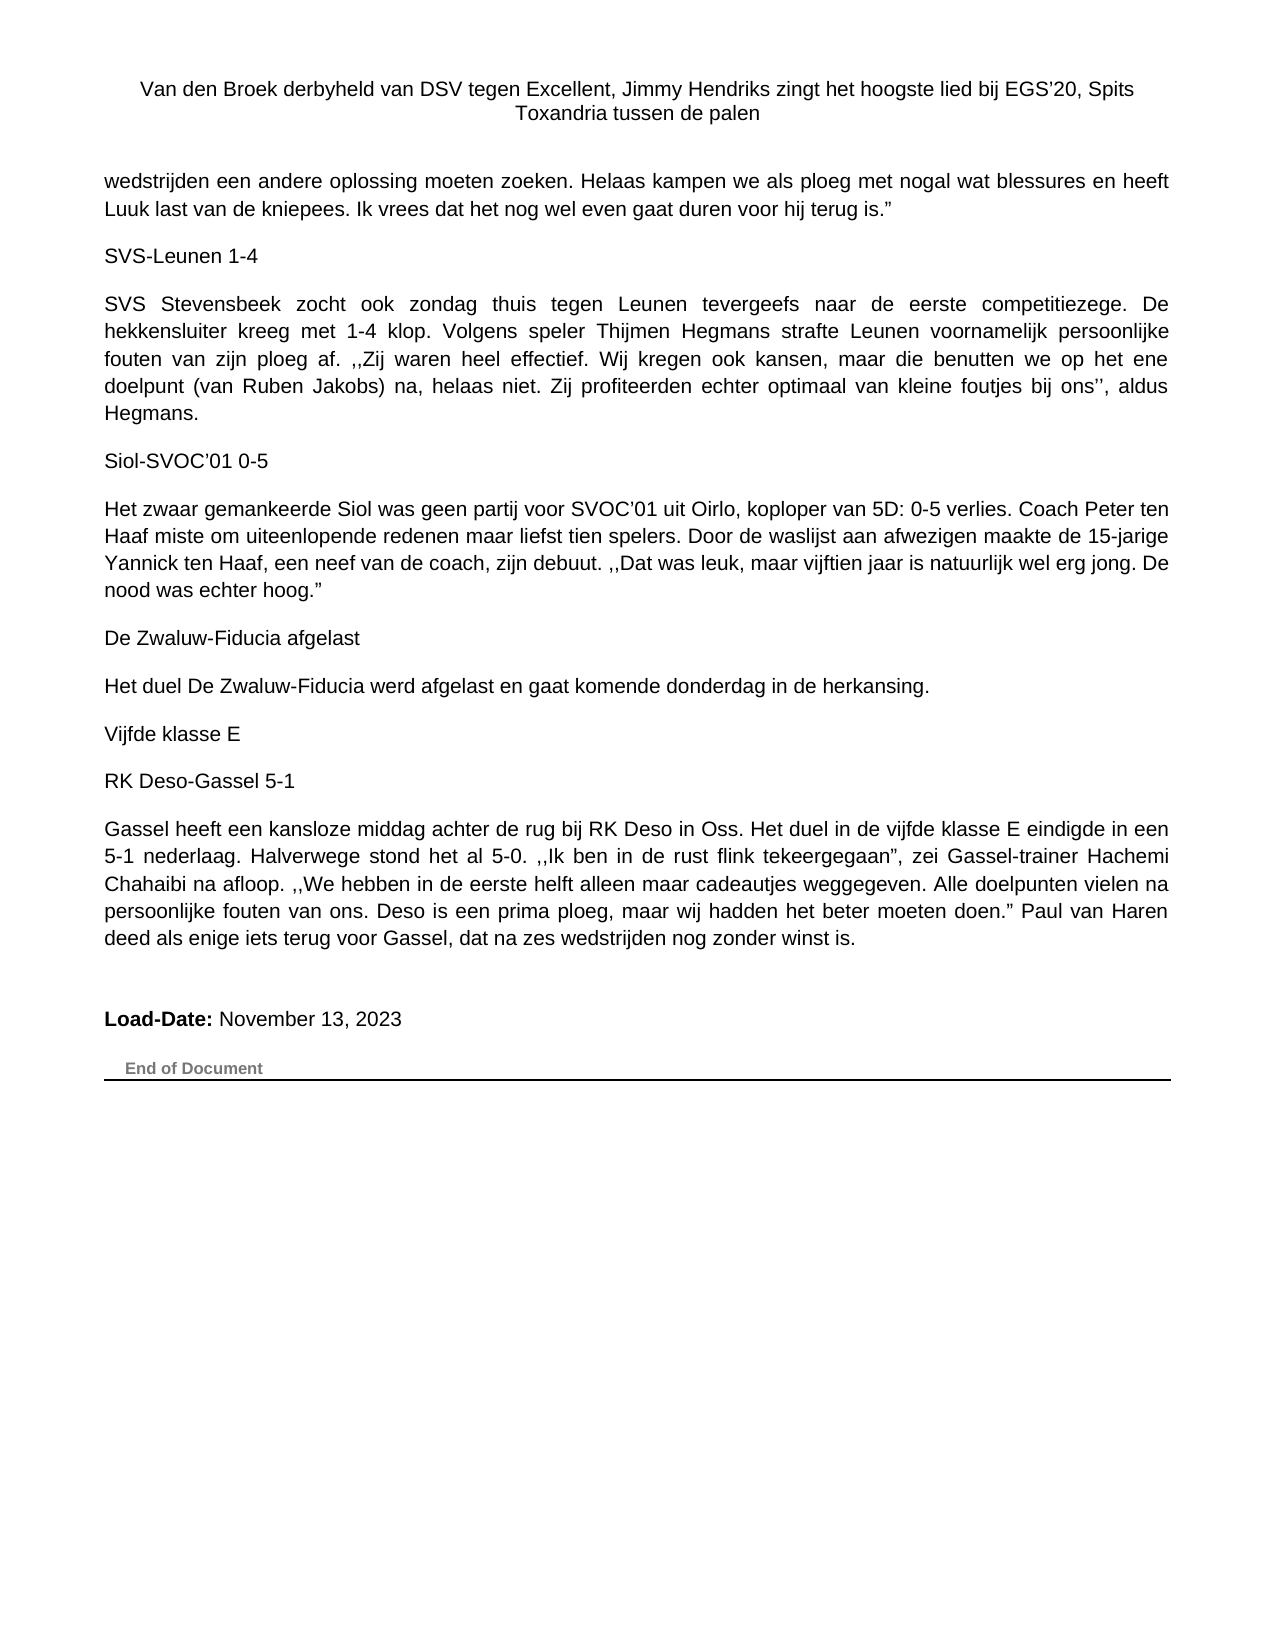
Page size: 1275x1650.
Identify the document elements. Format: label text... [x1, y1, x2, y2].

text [104, 166, 1171, 220]
text SVS-Leunen 1-4 [104, 241, 1171, 268]
text Siol-SVOC’01 0-5 [104, 445, 1171, 472]
text De Zwaluw-Fiducia afgelast [104, 622, 1171, 649]
text SVS Stevensbeek zocht ook zondag thuis tegen Leunen tevergeefs naar de eerste competitiezege. De hekkensluiter kreeg met 1-4 klop. Volgens speler Thijmen Hegmans strafte Leunen voornamelijk persoonlijke fouten van zijn ploeg af. ,,Zij waren heel effectief. Wij kregen ook kansen, maar die benutten we op het ene doelpunt (van Ruben Jakobs) na, helaas niet. Zij profiteerden echter optimaal van kleine foutjes bij ons’’, aldus Hegmans. [104, 289, 1171, 424]
text Load-Date: November 13, 2023 [104, 974, 1171, 1030]
text End of Document [125, 1059, 1171, 1078]
text Het duel De Zwaluw-Fiducia werd afgelast en gaat komende donderdag in de herkansing. [104, 670, 1171, 697]
text RK Deso-Gassel 5-1 [104, 766, 1171, 793]
text Het zwaar gemankeerde Siol was geen partij voor SVOC’01 uit Oirlo, koploper van 5D: 0-5 verlies. Coach Peter ten Haaf miste om uiteenlopende redenen maar liefst tien spelers. Door de waslijst aan afwezigen maakte de 15-jarige Yannick ten Haaf, een neef van de coach, zijn debuut. ,,Dat was leuk, maar vijftien jaar is natuurlijk wel erg jong. De nood was echter hoog.” [104, 493, 1171, 602]
text Gassel heeft een kansloze middag achter de rug bij RK Deso in Oss. Het duel in de vijfde klasse E eindigde in een 5-1 nederlaag. Halverwege stond het al 5-0. ,,Ik ben in de rust flink tekeergegaan”, zei Gassel-trainer Hachemi Chahaibi na afloop. ,,We hebben in de eerste helft alleen maar cadeautjes weggegeven. Alle doelpunten vielen na persoonlijke fouten van ons. Deso is een prima ploeg, maar wij hadden het beter moeten doen.” Paul van Haren deed als enige iets terug voor Gassel, dat na zes wedstrijden nog zonder winst is. [104, 814, 1171, 949]
text Vijfde klasse E [104, 718, 1171, 745]
